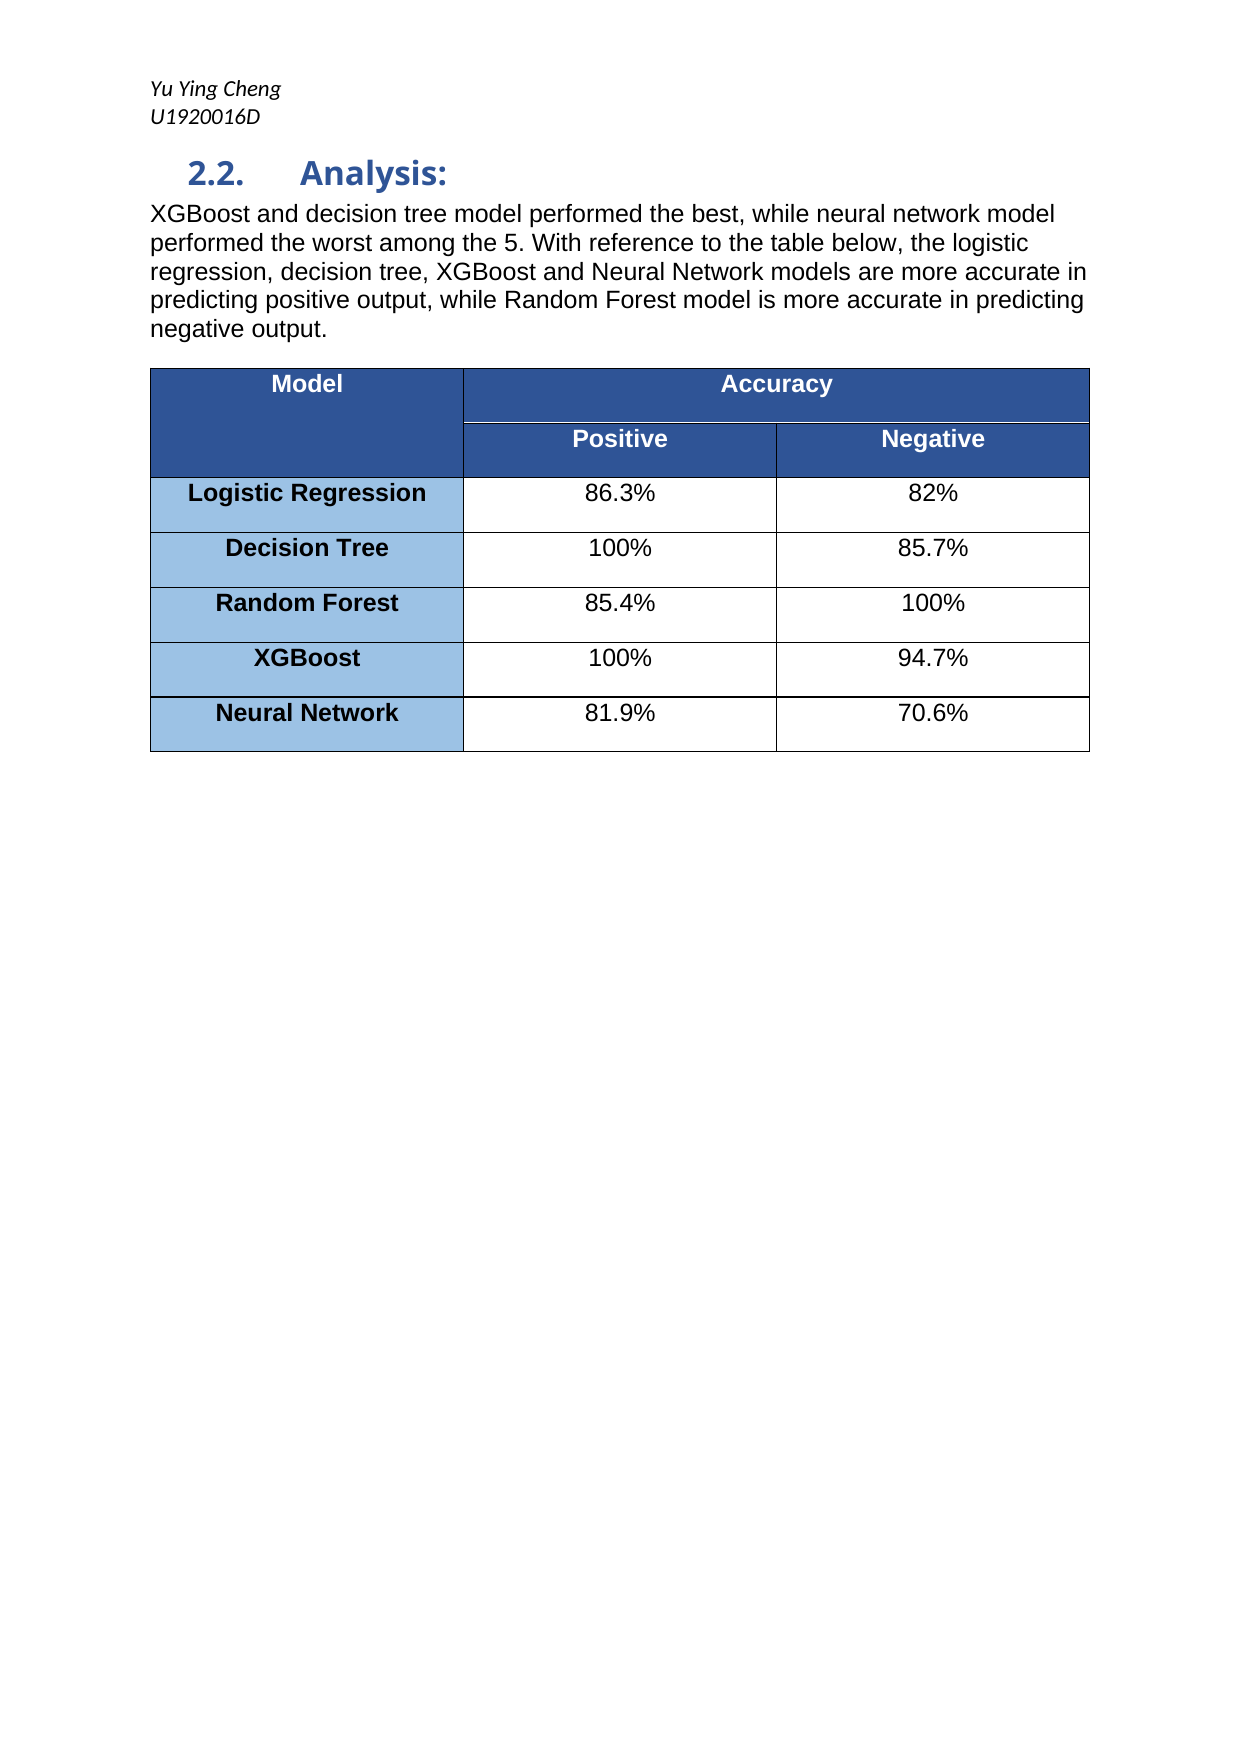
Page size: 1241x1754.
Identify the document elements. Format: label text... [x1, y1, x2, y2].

table_cell XGBoost [151, 643, 463, 696]
table_header Model [151, 369, 463, 477]
table_cell 86.3% [464, 478, 776, 532]
table_cell 70.6% [777, 698, 1089, 751]
table_cell 82% [777, 478, 1089, 532]
table_cell 100% [464, 643, 776, 696]
table_cell Logistic Regression [151, 478, 463, 532]
table_cell 100% [777, 588, 1089, 642]
text XGBoost and decision tree model performed the best, while neural network model performed the worst among the 5. With reference to the table below, the logistic regression, decision tree, XGBoost and Neural Network models are more accurate in predicting positive output, while Random Forest model is more accurate in predicting negative output. [150, 199, 1090, 343]
table_header Accuracy [464, 369, 1089, 422]
table_cell 85.4% [464, 588, 776, 642]
table_cell Neural Network [151, 698, 463, 751]
table_cell Negative [777, 424, 1089, 477]
table_cell 94.7% [777, 643, 1089, 696]
table_cell Decision Tree [151, 533, 463, 587]
table_cell 100% [464, 533, 776, 587]
table_cell 85.7% [777, 533, 1089, 587]
subtitle Analysis: [187, 150, 1090, 195]
table_cell Positive [464, 424, 776, 477]
table_cell 81.9% [464, 698, 776, 751]
table_cell Random Forest [151, 588, 463, 642]
